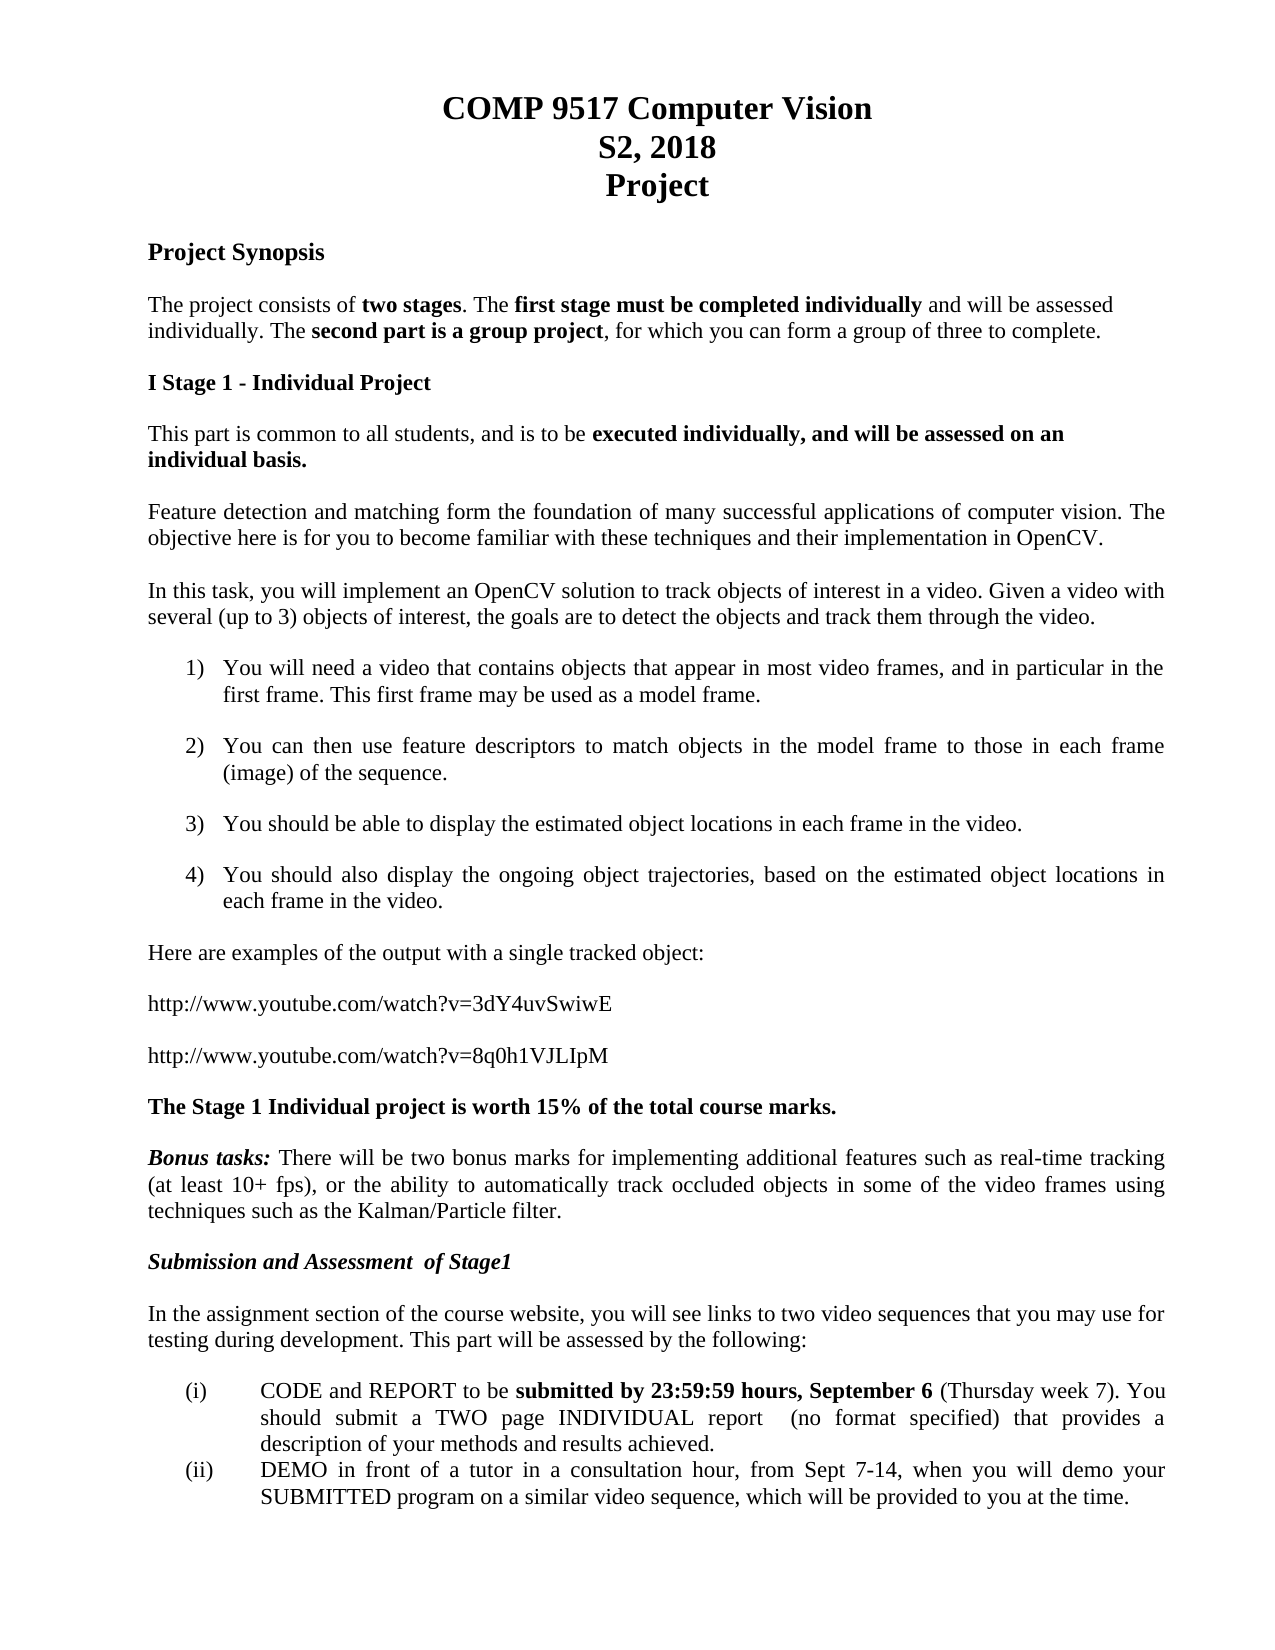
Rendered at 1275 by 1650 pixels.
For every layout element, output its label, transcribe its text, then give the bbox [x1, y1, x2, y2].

text Project Synopsis [148, 237, 1167, 266]
text Feature detection and matching form the foundation of many successful applications of computer vision. The objective here is for you to become familiar with these techniques and their implementation in OpenCV. [148, 498, 1167, 550]
list DEMO in front of a tutor in a consultation hour, from Sept 7-14, when you will demo your SUBMITTED program on a similar video sequence, which will be provided to you at the time. [185, 1457, 1167, 1509]
list You should also display the ongoing object trajectories, based on the estimated object locations in each frame in the video. [185, 861, 1167, 914]
text In the assignment section of the course website, you will see links to two video sequences that you may use for testing during development. This part will be assessed by the following: [148, 1300, 1167, 1352]
text The project consists of two stages. The first stage must be completed individually and will be assessed individually. The second part is a group project, for which you can form a group of three to complete. [148, 291, 1167, 344]
text I Stage 1 - Individual Project [148, 369, 1167, 395]
text COMP 9517 Computer Vision [148, 89, 1167, 127]
text In this task, you will implement an OpenCV solution to track objects of interest in a video. Given a video with several (up to 3) objects of interest, the goals are to detect the objects and track them through the video. [148, 577, 1167, 629]
text Submission and Assessment of Stage1 [148, 1248, 1167, 1275]
list You should be able to display the estimated object locations in each frame in the video. [185, 810, 1167, 836]
text Bonus tasks: There will be two bonus marks for implementing additional features such as real-time tracking (at least 10+ fps), or the ability to automatically track occluded objects in some of the video frames using techniques such as the Kalman/Particle filter. [148, 1144, 1167, 1223]
text http://www.youtube.com/watch?v=3dY4uvSwiwE [148, 990, 1167, 1017]
list You will need a video that contains objects that appear in most video frames, and in particular in the first frame. This first frame may be used as a model frame. [185, 654, 1167, 707]
text This part is common to all students, and is to be executed individually, and will be assessed on an individual basis. [148, 420, 1167, 473]
text Project [148, 165, 1167, 204]
text S2, 2018 [148, 127, 1167, 165]
list You can then use feature descriptors to match objects in the model frame to those in each frame (image) of the sequence. [185, 732, 1167, 785]
text The Stage 1 Individual project is worth 15% of the total course marks. [148, 1093, 1167, 1119]
list CODE and REPORT to be submitted by 23:59:59 hours, September 6 (Thursday week 7). You should submit a TWO page INDIVIDUAL report (no format specified) that provides a description of your methods and results achieved. [185, 1377, 1167, 1457]
text Here are examples of the output with a single tracked object: [148, 939, 1167, 965]
text http://www.youtube.com/watch?v=8q0h1VJLIpM [148, 1042, 1167, 1068]
